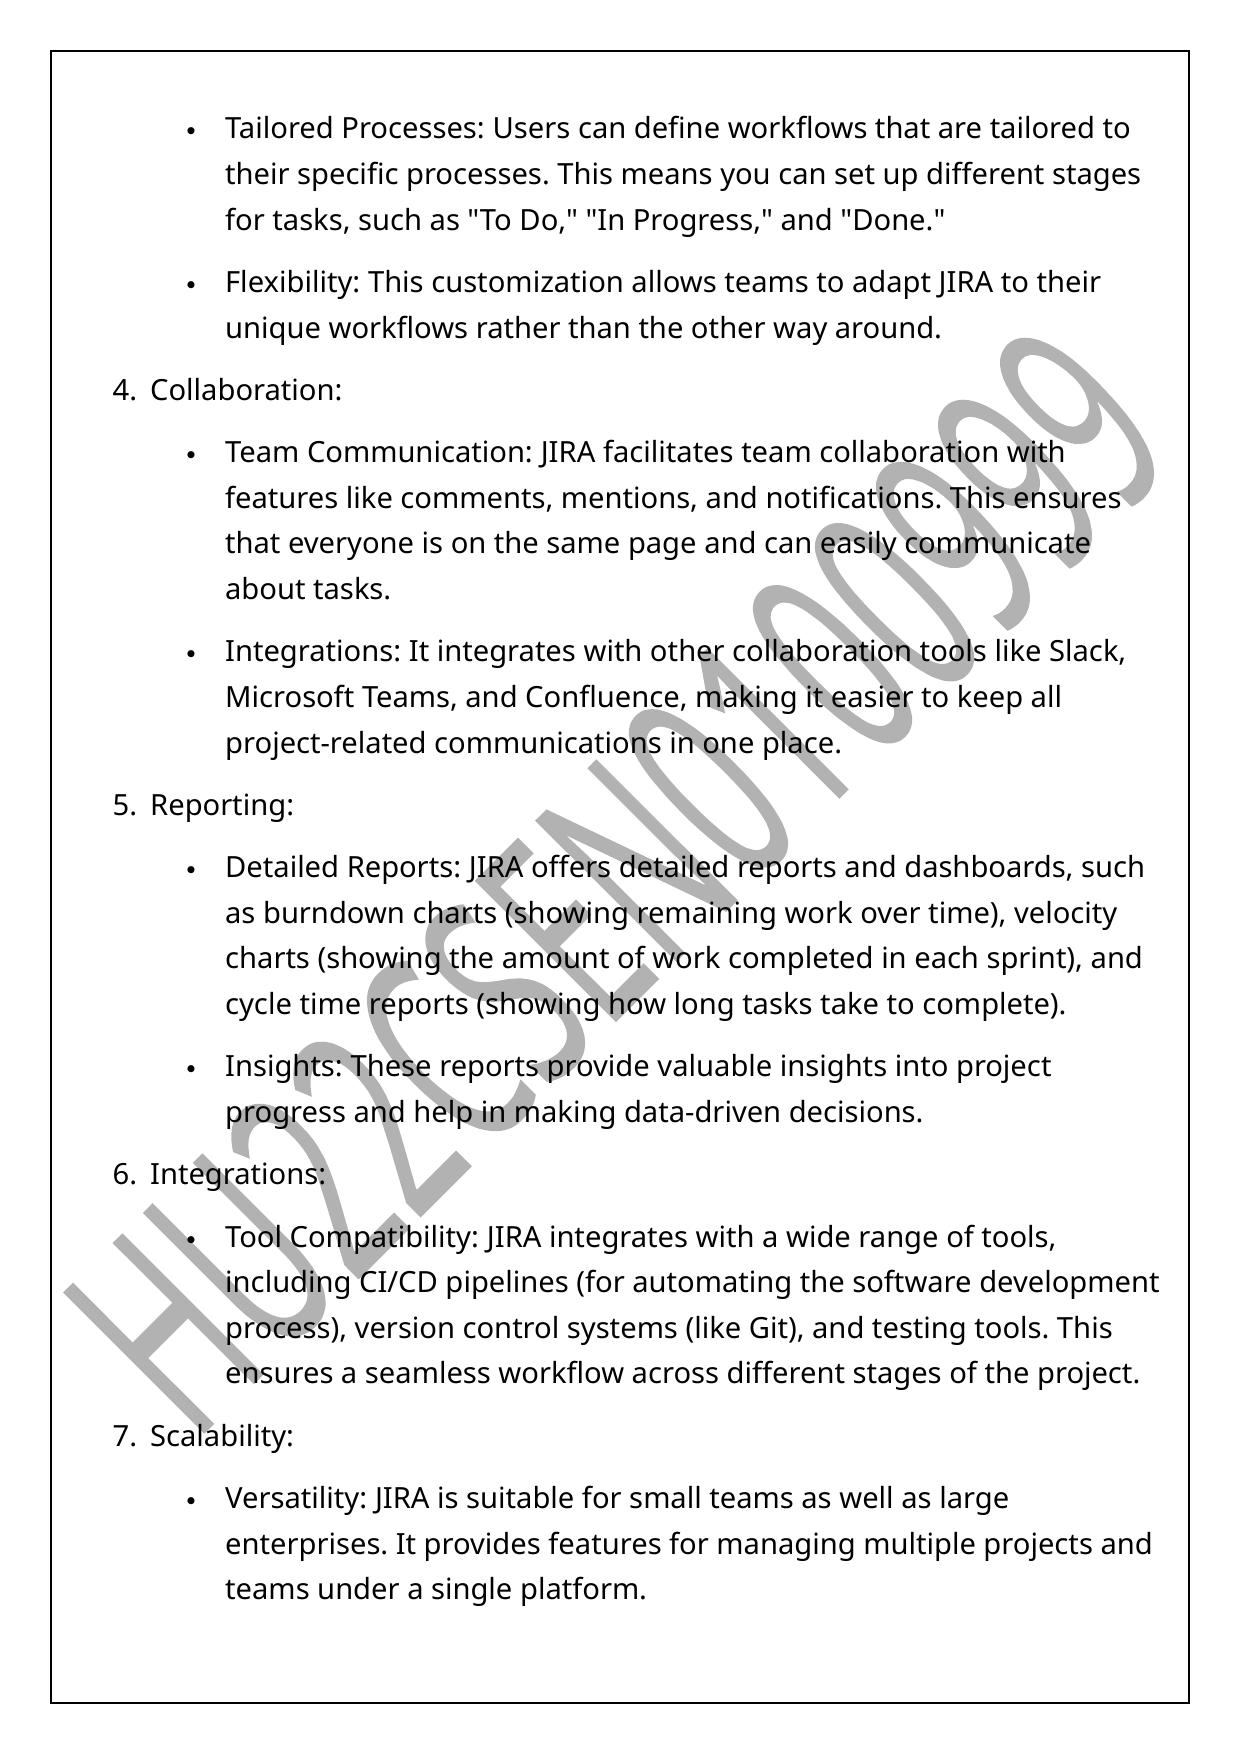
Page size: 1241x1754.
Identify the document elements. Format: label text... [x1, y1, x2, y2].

list Integrations: It integrates with other collaboration tools like Slack, Microsoft Teams, and Confluence, making it easier to keep all project-related communications in one place. [187, 631, 1165, 762]
list Versatility: JIRA is suitable for small teams as well as large enterprises. It provides features for managing multiple projects and teams under a single platform. [187, 1477, 1165, 1608]
list Flexibility: This customization allows teams to adapt JIRA to their unique workflows rather than the other way around. [187, 261, 1165, 347]
list Collaboration: [112, 369, 1165, 409]
list Insights: These reports provide valuable insights into project progress and help in making data-driven decisions. [187, 1046, 1165, 1131]
list Detailed Reports: JIRA offers detailed reports and dashboards, such as burndown charts (showing remaining work over time), velocity charts (showing the amount of work completed in each sprint), and cycle time reports (showing how long tasks take to complete). [187, 847, 1165, 1023]
list Integrations: [112, 1154, 1165, 1193]
list Tool Compatibility: JIRA integrates with a wide range of tools, including CI/CD pipelines (for automating the software development process), version control systems (like Git), and testing tools. This ensures a seamless workflow across different stages of the project. [187, 1216, 1165, 1392]
list Scalability: [112, 1415, 1165, 1455]
list Team Communication: JIRA facilitates team collaboration with features like comments, mentions, and notifications. This ensures that everyone is on the same page and can easily communicate about tasks. [187, 432, 1165, 608]
list Tailored Processes: Users can define workflows that are tailored to their specific processes. This means you can set up different stages for tasks, such as "To Do," "In Progress," and "Done." [187, 108, 1165, 239]
list Reporting: [112, 784, 1165, 824]
